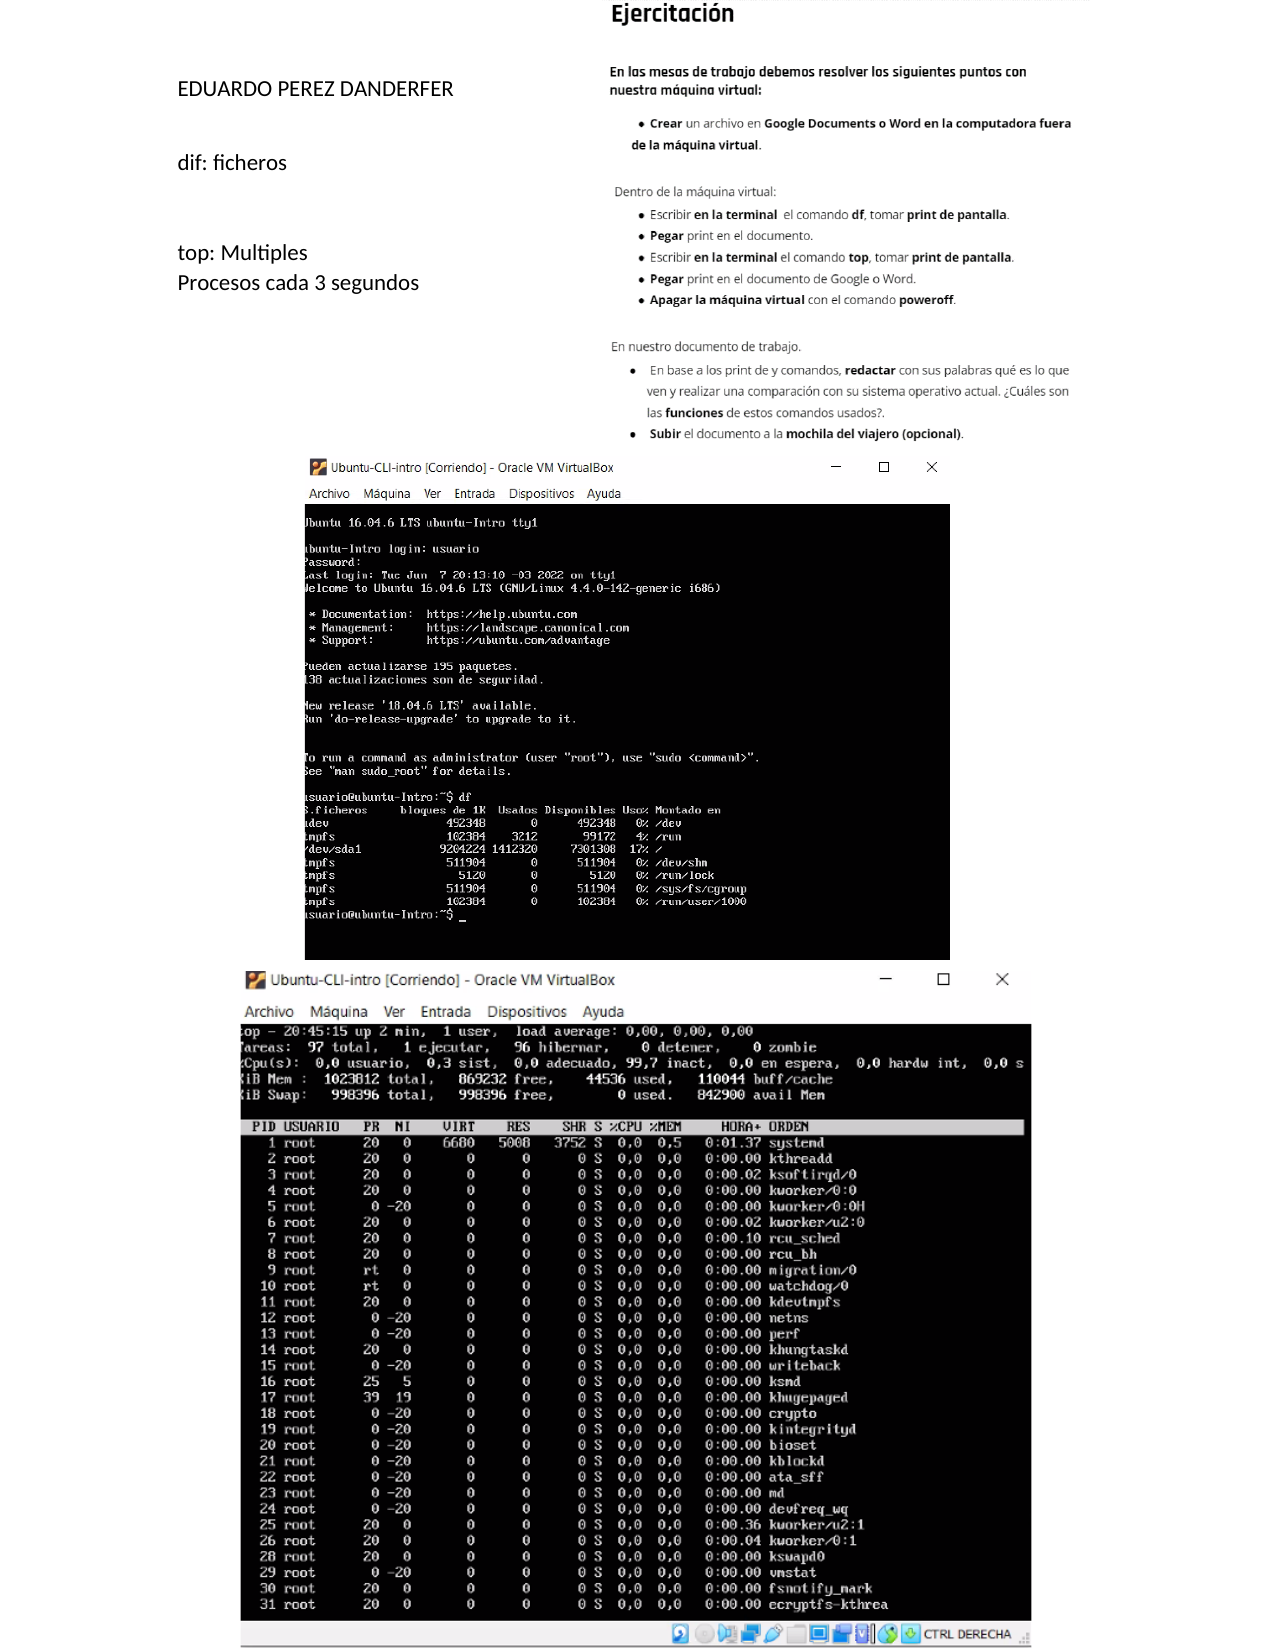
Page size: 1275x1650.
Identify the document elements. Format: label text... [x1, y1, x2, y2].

picture [600, 0, 1090, 148]
picture [304, 538, 950, 960]
text 6 - dif: ficheros top: Multiples Procesos cada 3 segundos [177, 148, 1098, 538]
picture [240, 971, 1032, 1648]
